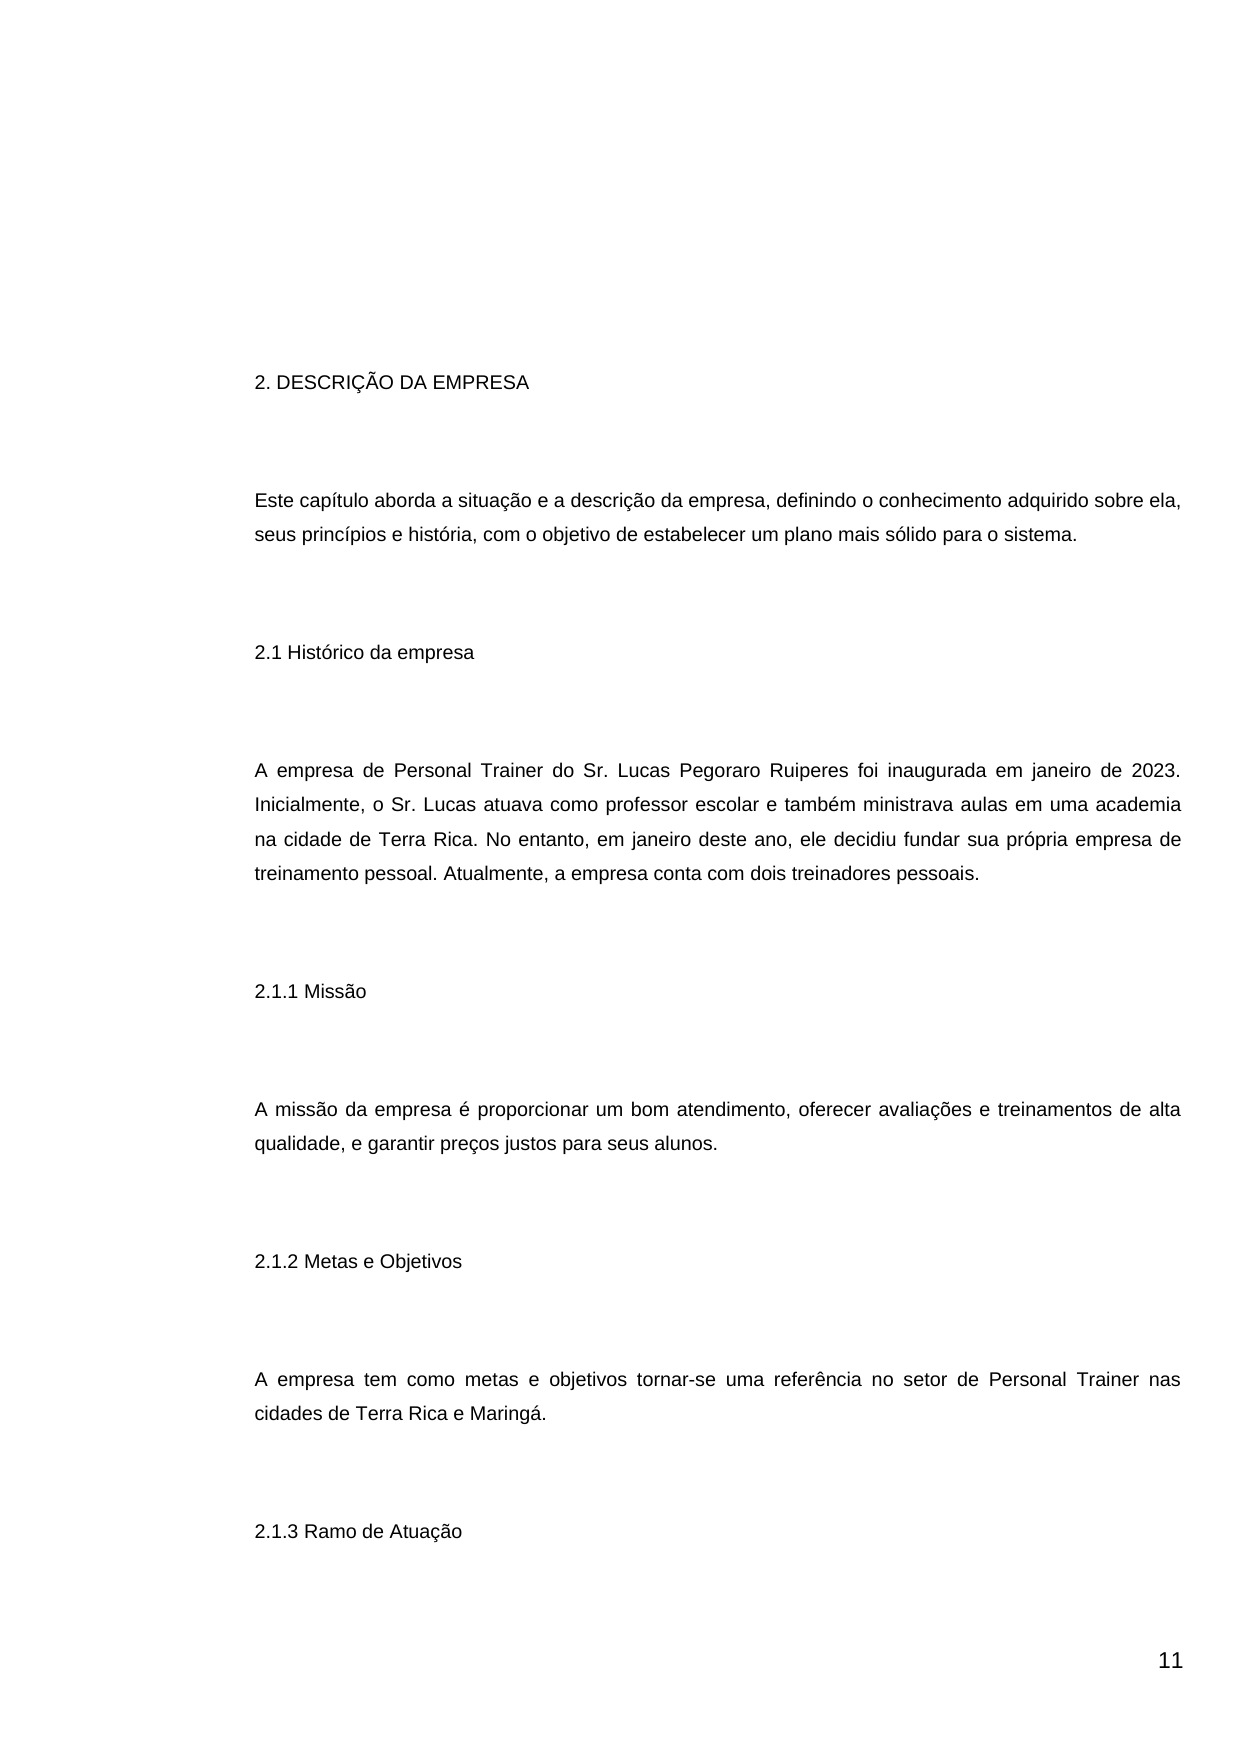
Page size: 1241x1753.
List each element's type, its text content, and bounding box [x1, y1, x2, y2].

text 2.1.2 Metas e Objetivos [254, 1250, 1183, 1273]
text 2.1.3 Ramo de Atuação [254, 1520, 1183, 1543]
text A missão da empresa é proporcionar um bom atendimento, oferecer avaliações e treinamentos de alta qualidade, e garantir preços justos para seus alunos. [254, 1098, 1183, 1154]
text 2.1 Histórico da empresa [254, 641, 1183, 664]
text 2. DESCRIÇÃO DA EMPRESA [254, 371, 1183, 393]
text A empresa de Personal Trainer do Sr. Lucas Pegoraro Ruiperes foi inaugurada em janeiro de 2023. Inicialmente, o Sr. Lucas atuava como professor escolar e também ministrava aulas em uma academia na cidade de Terra Rica. No entanto, em janeiro deste ano, ele decidiu fundar sua própria empresa de treinamento pessoal. Atualmente, a empresa conta com dois treinadores pessoais. [254, 759, 1183, 884]
text Este capítulo aborda a situação e a descrição da empresa, definindo o conhecimento adquirido sobre ela, seus princípios e história, com o objetivo de estabelecer um plano mais sólido para o sistema. [254, 489, 1183, 546]
text 2.1.1 Missão [254, 979, 1183, 1002]
text A empresa tem como metas e objetivos tornar-se uma referência no setor de Personal Trainer nas cidades de Terra Rica e Maringá. [254, 1368, 1183, 1425]
